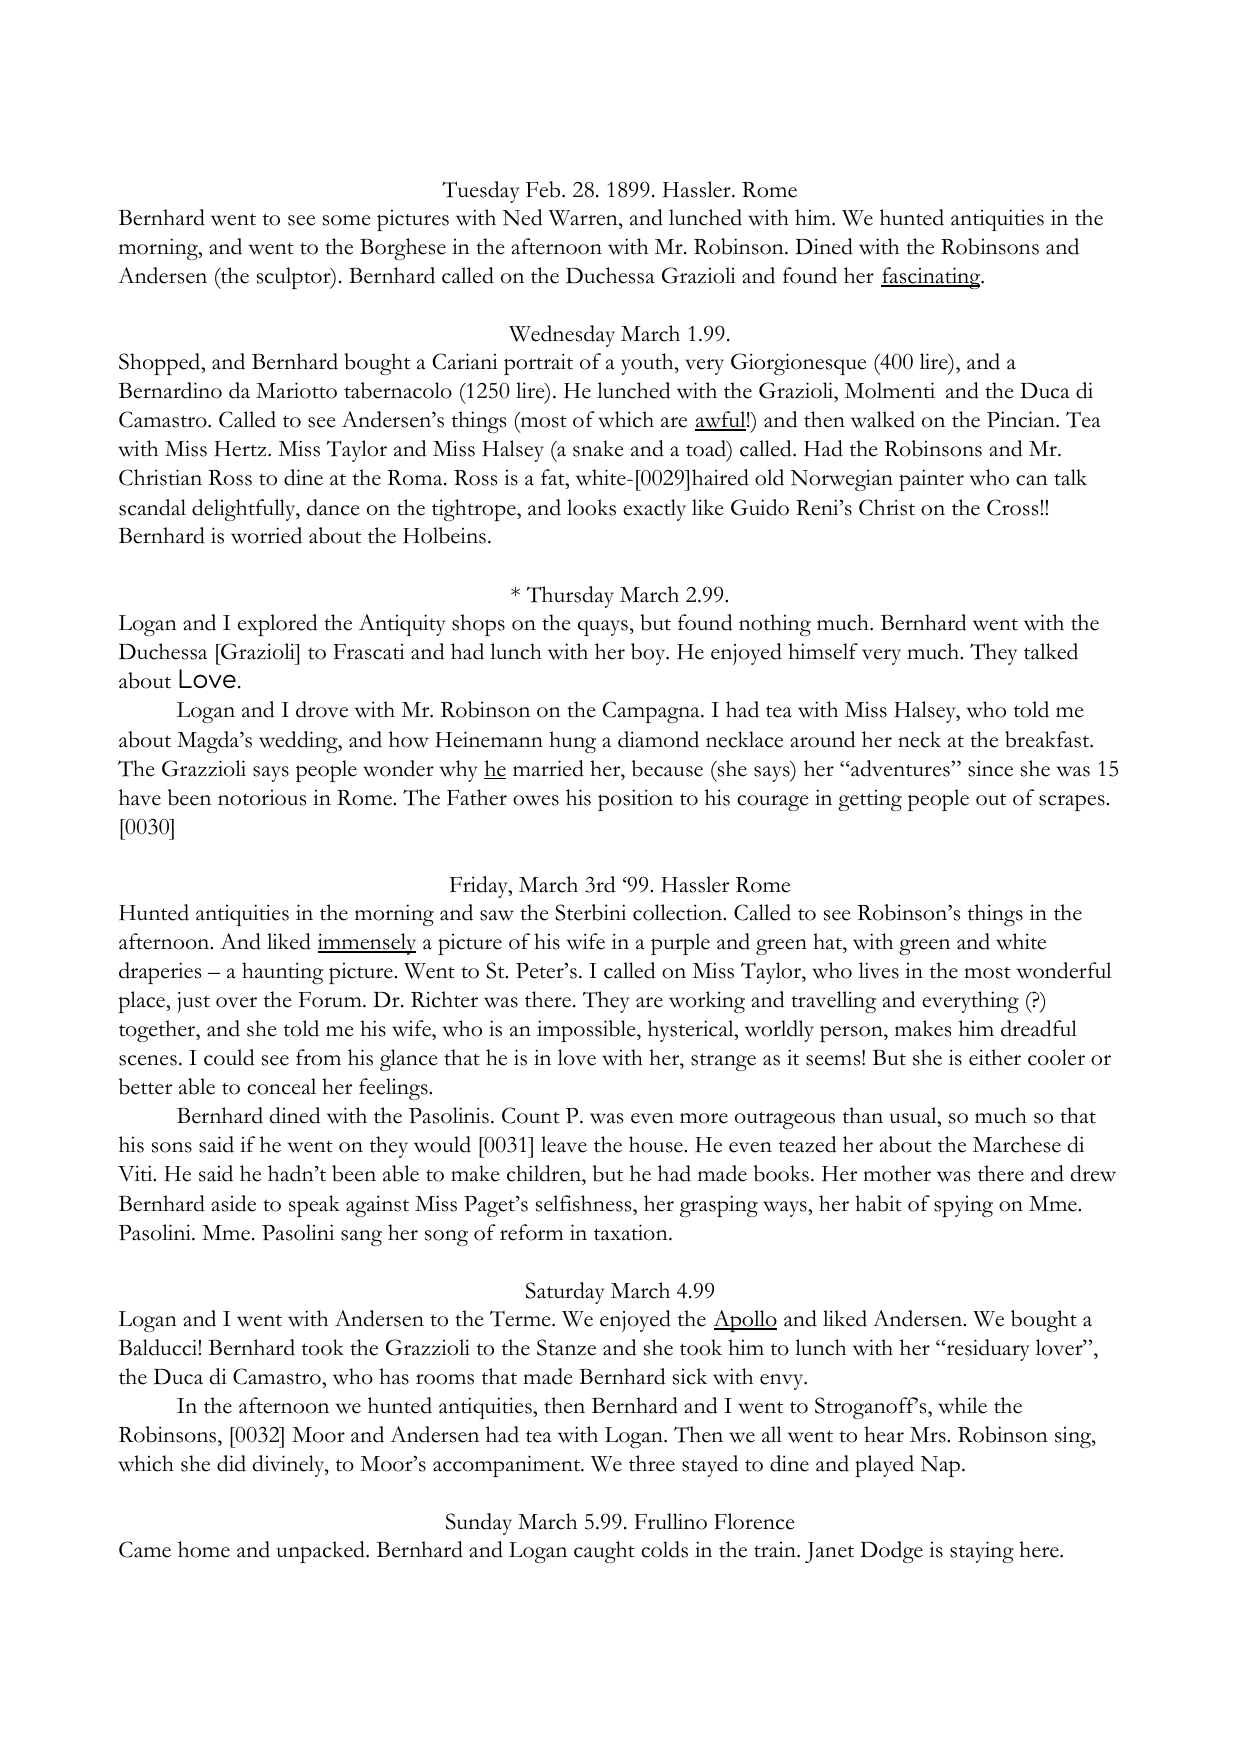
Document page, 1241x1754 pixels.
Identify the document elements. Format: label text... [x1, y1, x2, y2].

text Bernhard went to see some pictures with Ned Warren, and lunched with him. We hunted antiquities in the morning, and went to the Borghese in the afternoon with Mr. Robinson. Dined with the Robinsons and Andersen (the sculptor). Bernhard called on the Duchessa Grazioli and found her fascinating. [118, 205, 1122, 290]
text Logan and I went with Andersen to the Terme. We enjoyed the Apollo and liked Andersen. We bought a Balducci! Bernhard took the Grazzioli to the Stanze and she took him to lunch with her “residuary lover”, the Duca di Camastro, who has rooms that made Bernhard sick with envy. [118, 1306, 1122, 1391]
text In the afternoon we hunted antiquities, then Bernhard and I went to Stroganoff’s, while the Robinsons, [0032] Moor and Andersen had tea with Logan. Then we all went to hear Mrs. Robinson sing, which she did divinely, to Moor’s accompaniment. We three stayed to dine and played Nap. [118, 1393, 1122, 1478]
text Sunday March 5.99. Frullino Florence [118, 1509, 1122, 1536]
text Bernhard dined with the Pasolinis. Count P. was even more outrageous than usual, so much so that his sons said if he went on they would [0031] leave the house. He even teazed her about the Marchese di Viti. He said he hadn’t been able to make children, but he had made books. Her mother was there and drew Bernhard aside to speak against Miss Paget’s selfishness, her grasping ways, her habit of spying on Mme. Pasolini. Mme. Pasolini sang her song of reform in taxation. [118, 1103, 1122, 1246]
text Shopped, and Bernhard bought a Cariani portrait of a youth, very Giorgionesque (400 lire), and a Bernardino da Mariotto tabernacolo (1250 lire). He lunched with the Grazioli, Molmenti and the Duca di Camastro. Called to see Andersen’s things (most of which are awful!) and then walked on the Pincian. Tea with Miss Hertz. Miss Taylor and Miss Halsey (a snake and a toad) called. Had the Robinsons and Mr. Christian Ross to dine at the Roma. Ross is a fat, white-[0029]haired old Norwegian painter who can talk scandal delightfully, dance on the tightrope, and looks exactly like Guido Reni’s Christ on the Cross!! Bernhard is worried about the Holbeins. [118, 349, 1122, 550]
text * Thursday March 2.99. [118, 581, 1122, 608]
text Wednesday March 1.99. [118, 321, 1122, 348]
text Hunted antiquities in the morning and saw the Sterbini collection. Called to see Robinson’s things in the afternoon. And liked immensely a picture of his wife in a purple and green hat, with green and white draperies – a haunting picture. Went to St. Peter’s. I called on Miss Taylor, who lives in the most wonderful place, just over the Forum. Dr. Richter was there. They are working and travelling and everything (?) together, and she told me his wife, who is an impossible, hysterical, worldly person, makes him dreadful scenes. I could see from his glance that he is in love with her, strange as it seems! But she is either cooler or better able to conceal her feelings. [118, 900, 1122, 1101]
text Logan and I explored the Antiquity shops on the quays, but found nothing much. Bernhard went with the Duchessa [Grazioli] to Frascati and had lunch with her boy. He enjoyed himself very much. They talked about Love. [118, 609, 1122, 695]
text Saturday March 4.99 [118, 1277, 1122, 1304]
text Friday, March 3rd ‘99. Hassler Rome [118, 872, 1122, 899]
text Came home and unpacked. Bernhard and Logan caught colds in the train. Janet Dodge is staying here. [118, 1537, 1122, 1564]
text Tuesday Feb. 28. 1899. Hassler. Rome [118, 177, 1122, 204]
text Logan and I drove with Mr. Robinson on the Campagna. I had tea with Miss Halsey, who told me about Magda’s wedding, and how Heinemann hung a diamond necklace around her neck at the breakfast. The Grazzioli says people wonder why he married her, because (she says) her “adventures” since she was 15 have been notorious in Rome. The Father owes his position to his courage in getting people out of scrapes. [0030] [118, 697, 1122, 841]
